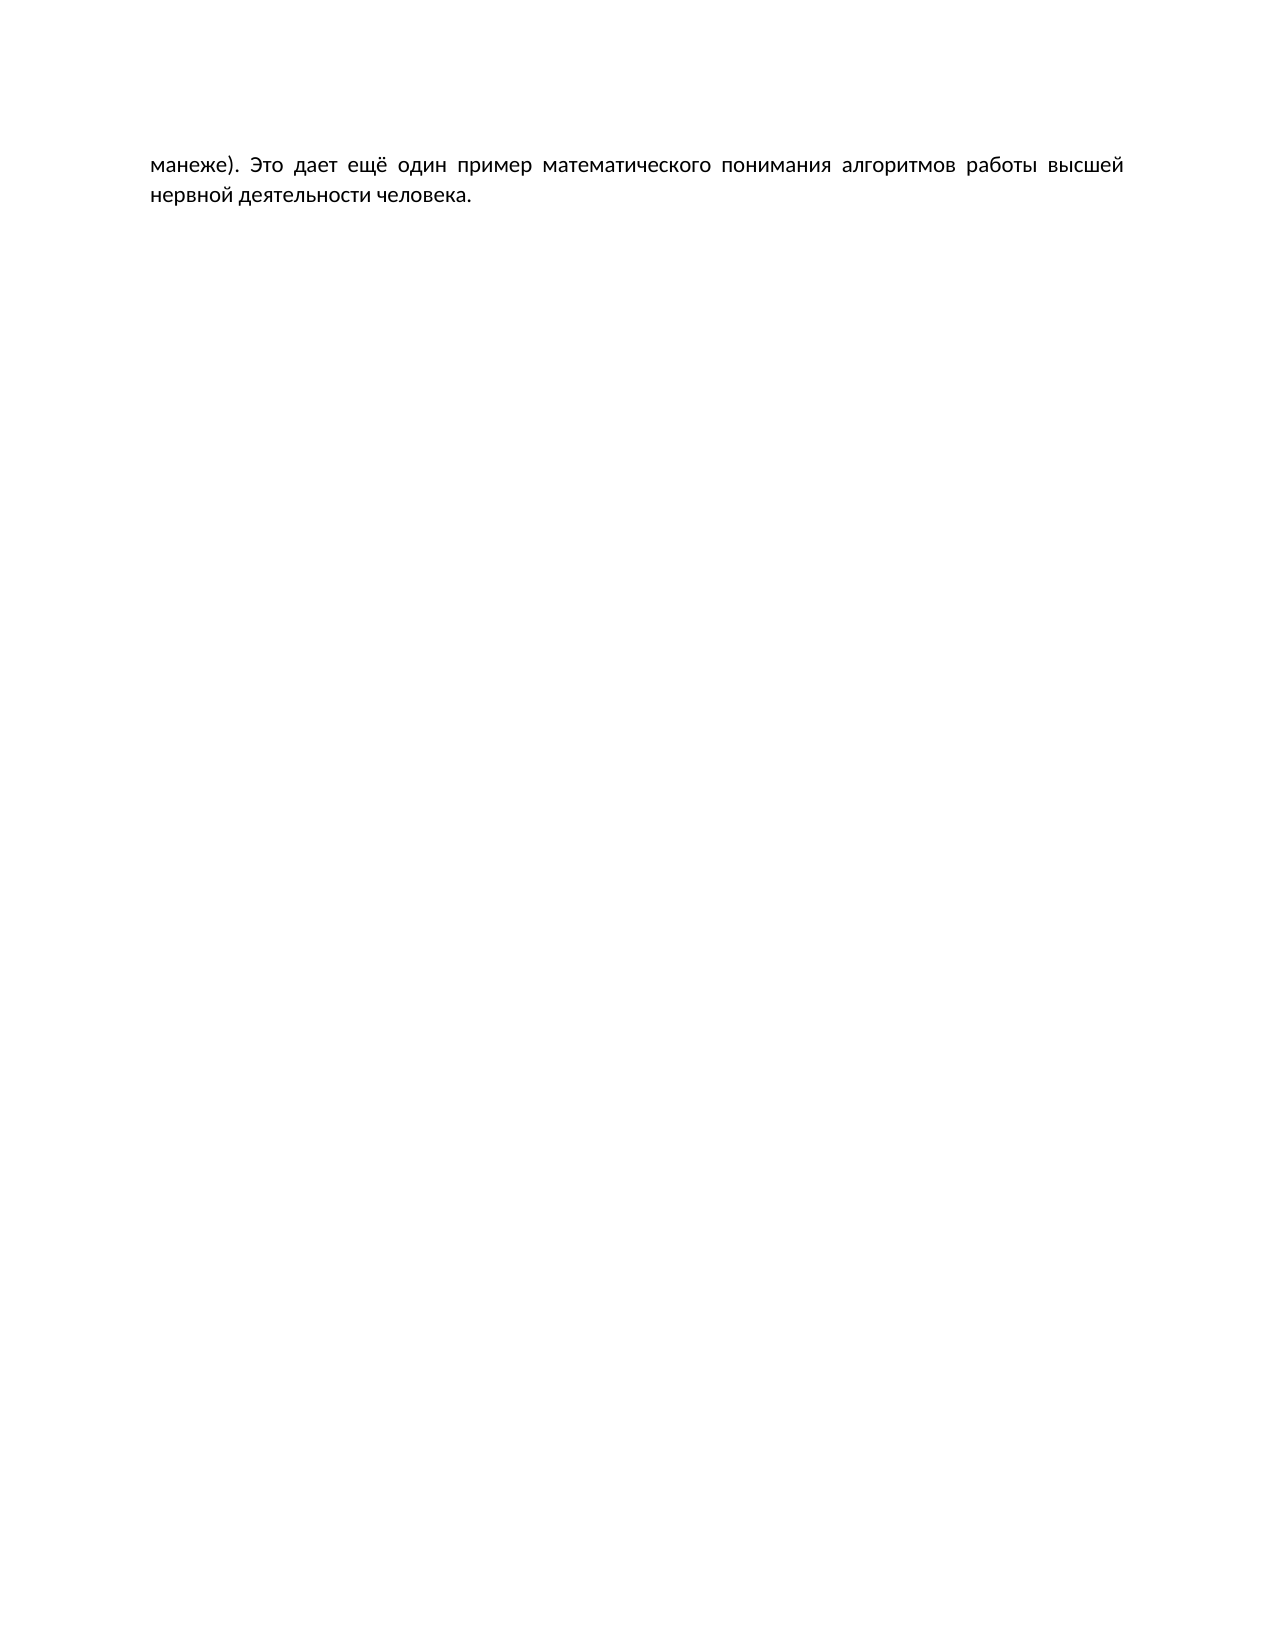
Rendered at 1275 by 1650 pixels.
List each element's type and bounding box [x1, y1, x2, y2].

text [150, 150, 1125, 208]
